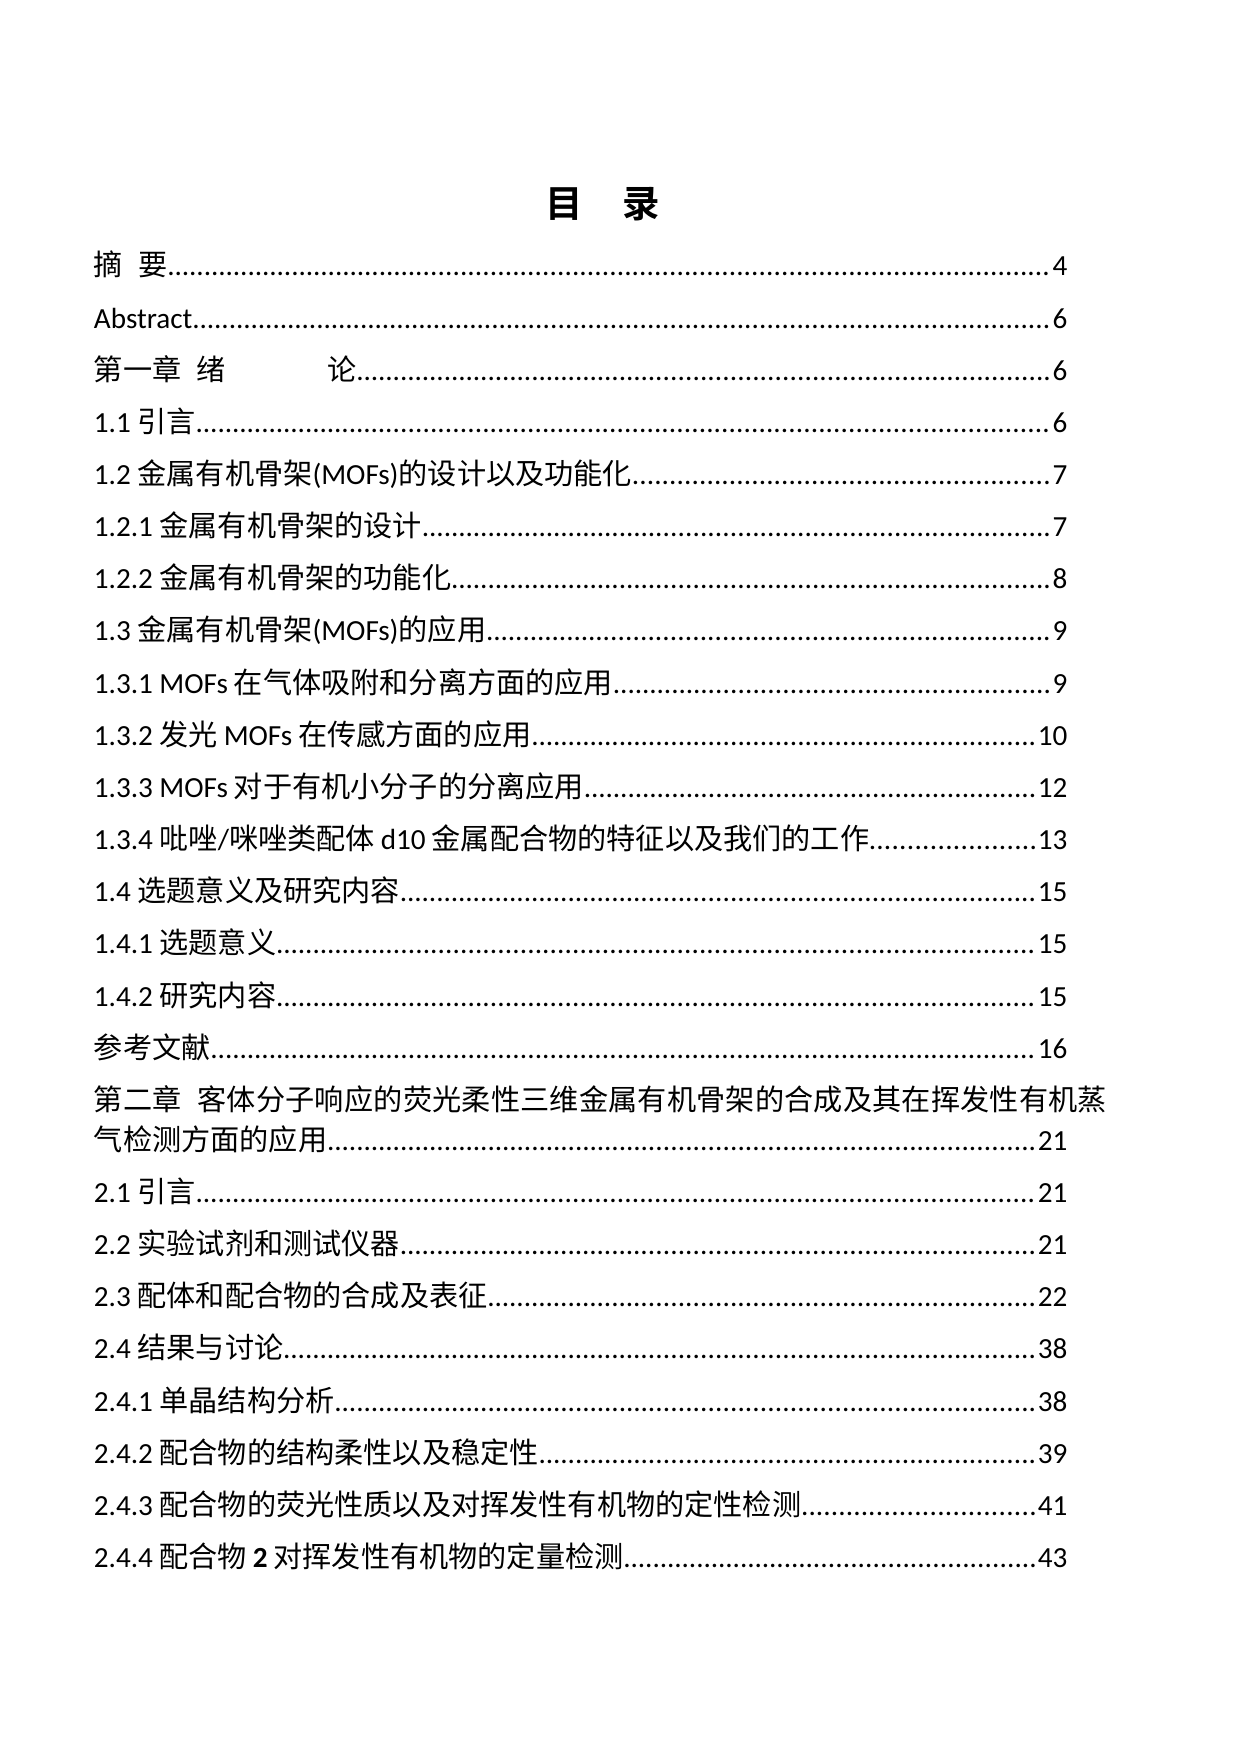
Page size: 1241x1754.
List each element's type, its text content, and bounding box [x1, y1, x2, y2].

text 目 录 [94, 176, 1111, 228]
text 1.3.4 吡唑/咪唑类配体d10金属配合物的特征以及我们的工作 13 [94, 818, 1111, 858]
text Abstract 6 [94, 297, 1111, 336]
text 2.3 配体和配合物的合成及表征 22 [94, 1276, 1111, 1315]
text 1.4 选题意义及研究内容 15 [94, 871, 1111, 910]
text 2.1 引言 21 [94, 1171, 1111, 1211]
text 2.2 实验试剂和测试仪器 21 [94, 1223, 1111, 1263]
text 1.3.2 发光MOFs在传感方面的应用 10 [94, 714, 1111, 754]
text 1.4.1 选题意义 15 [94, 923, 1111, 962]
text 1.4.2 研究内容 15 [94, 975, 1111, 1015]
text 2.4.2 配合物的结构柔性以及稳定性 39 [94, 1432, 1111, 1472]
text 第二章 客体分子响应的荧光柔性三维金属有机骨架的合成及其在挥发性有机蒸气检测方面的应用 21 [94, 1079, 1111, 1159]
text 1.2.1 金属有机骨架的设计 7 [94, 505, 1111, 545]
text 1.2.2 金属有机骨架的功能化 8 [94, 557, 1111, 597]
text 1.3.1 MOFs在气体吸附和分离方面的应用 9 [94, 662, 1111, 702]
text 1.2 金属有机骨架(MOFs)的设计以及功能化 7 [94, 453, 1111, 493]
text 1.1 引言 6 [94, 401, 1111, 441]
text 2.4.4 配合物2对挥发性有机物的定量检测 43 [94, 1537, 1111, 1576]
text 2.4.1 单晶结构分析 38 [94, 1380, 1111, 1420]
text 第一章 绪 论 6 [94, 349, 1111, 388]
text 摘 要 4 [94, 244, 1111, 284]
text 2.4.3 配合物的荧光性质以及对挥发性有机物的定性检测 41 [94, 1484, 1111, 1524]
text 1.3 金属有机骨架(MOFs)的应用 9 [94, 610, 1111, 649]
text 1.3.3 MOFs对于有机小分子的分离应用 12 [94, 766, 1111, 806]
text 参考文献 16 [94, 1027, 1111, 1067]
text 2.4 结果与讨论 38 [94, 1328, 1111, 1367]
